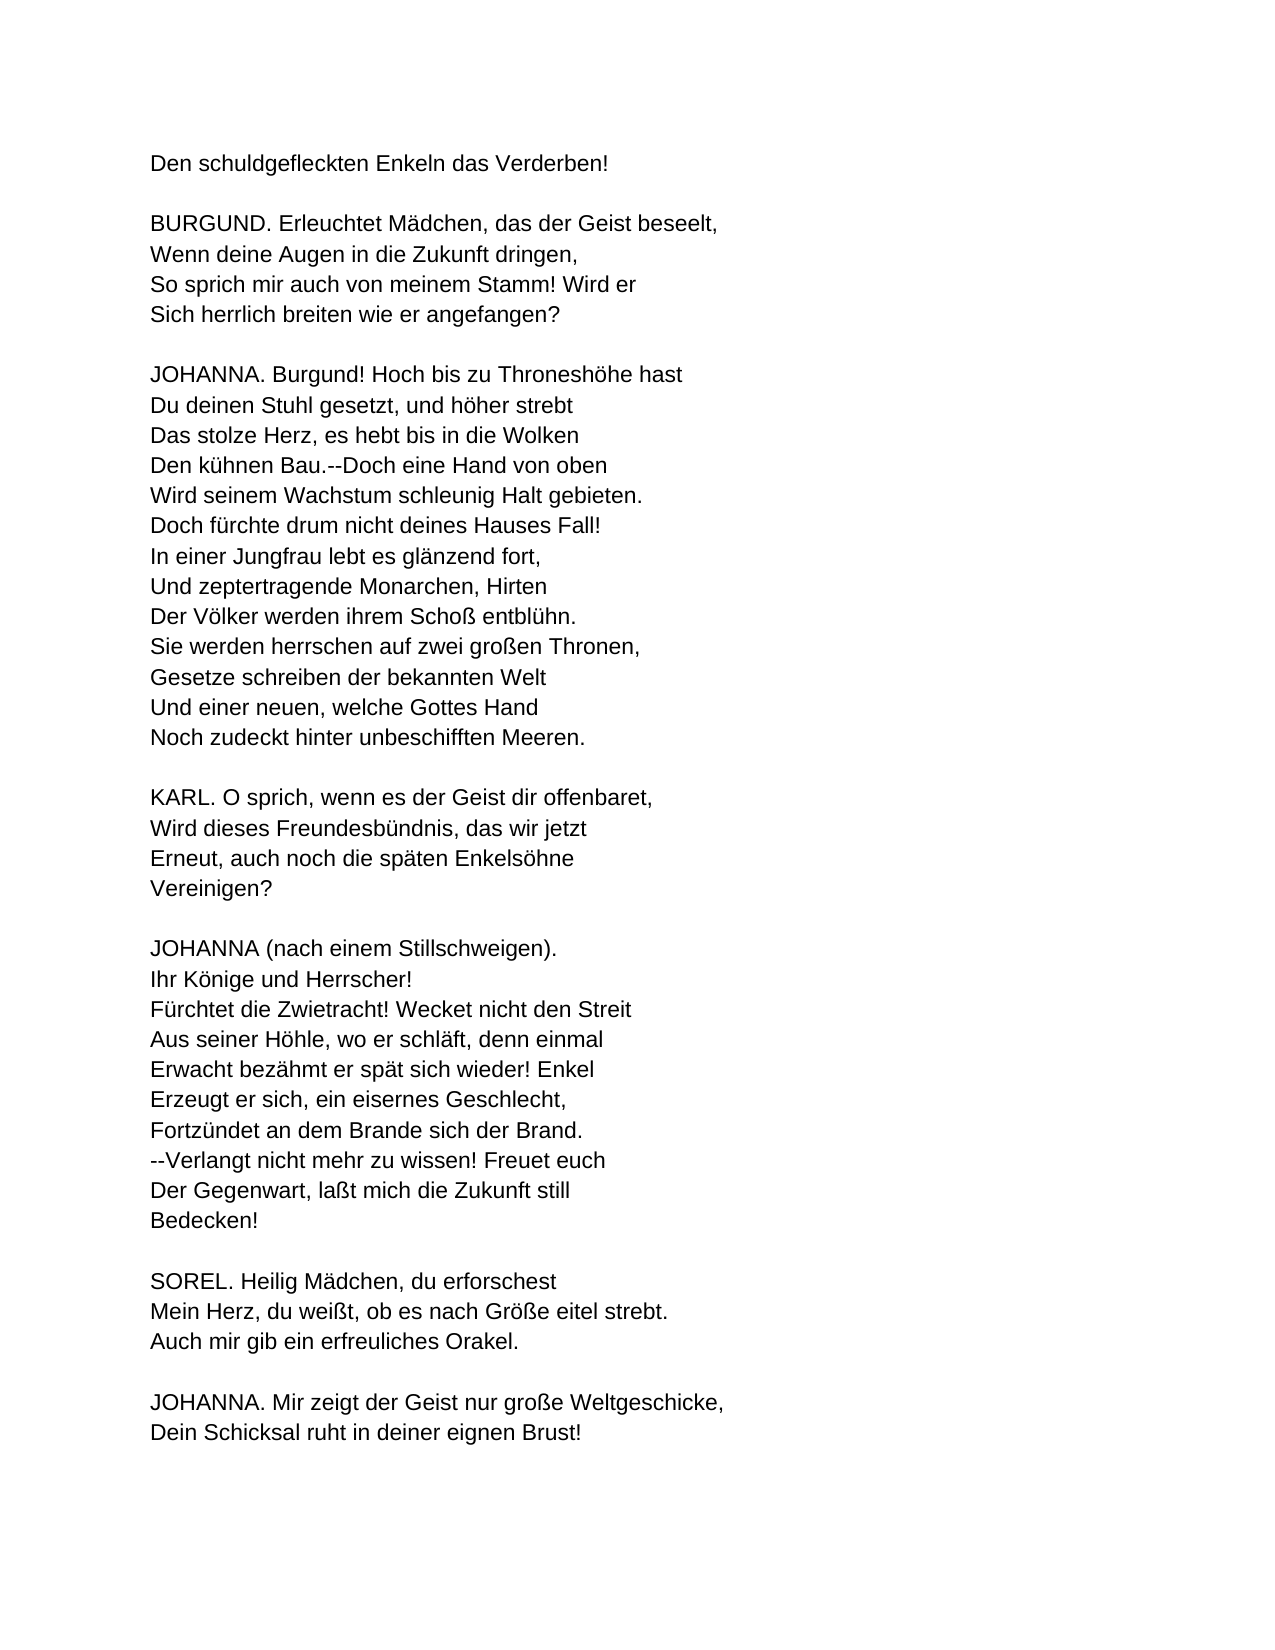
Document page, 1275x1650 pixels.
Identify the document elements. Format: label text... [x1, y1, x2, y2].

text Fortzündet an dem Brande sich der Brand. [150, 1117, 1125, 1143]
text Wenn deine Augen in die Zukunft dringen, [150, 241, 1125, 267]
text Wird seinem Wachstum schleunig Halt gebieten. [150, 482, 1125, 509]
text So sprich mir auch von meinem Stamm! Wird er [150, 271, 1125, 297]
text Sie werden herrschen auf zwei großen Thronen, [150, 633, 1125, 660]
text Der Völker werden ihrem Schoß entblühn. [150, 603, 1125, 629]
text JOHANNA (nach einem Stillschweigen). [150, 935, 1125, 962]
text Sich herrlich breiten wie er angefangen? [150, 301, 1125, 327]
text Wird dieses Freundesbündnis, das wir jetzt [150, 814, 1125, 841]
text Du deinen Stuhl gesetzt, und höher strebt [150, 392, 1125, 418]
text Und zeptertragende Monarchen, Hirten [150, 573, 1125, 599]
text Mein Herz, du weißt, ob es nach Größe eitel strebt. [150, 1298, 1125, 1324]
text Erneut, auch noch die späten Enkelsöhne [150, 845, 1125, 871]
text KARL. O sprich, wenn es der Geist dir offenbaret, [150, 784, 1125, 811]
text BURGUND. Erleuchtet Mädchen, das der Geist beseelt, [150, 210, 1125, 237]
text Ihr Könige und Herrscher! [150, 966, 1125, 992]
text Und einer neuen, welche Gottes Hand [150, 694, 1125, 720]
text JOHANNA. Mir zeigt der Geist nur große Weltgeschicke, [150, 1388, 1125, 1415]
text Aus seiner Höhle, wo er schläft, denn einmal [150, 1026, 1125, 1052]
text Den schuldgefleckten Enkeln das Verderben! [150, 150, 1125, 176]
text In einer Jungfrau lebt es glänzend fort, [150, 543, 1125, 569]
text Erzeugt er sich, ein eisernes Geschlecht, [150, 1086, 1125, 1113]
text Fürchtet die Zwietracht! Wecket nicht den Streit [150, 996, 1125, 1022]
text Bedecken! [150, 1207, 1125, 1234]
text Das stolze Herz, es hebt bis in die Wolken [150, 422, 1125, 448]
text Den kühnen Bau.--Doch eine Hand von oben [150, 452, 1125, 478]
text Gesetze schreiben der bekannten Welt [150, 663, 1125, 690]
text Vereinigen? [150, 875, 1125, 901]
text JOHANNA. Burgund! Hoch bis zu Throneshöhe hast [150, 361, 1125, 388]
text Doch fürchte drum nicht deines Hauses Fall! [150, 512, 1125, 539]
text Der Gegenwart, laßt mich die Zukunft still [150, 1177, 1125, 1203]
text Dein Schicksal ruht in deiner eignen Brust! [150, 1419, 1125, 1445]
text Erwacht bezähmt er spät sich wieder! Enkel [150, 1056, 1125, 1083]
text Noch zudeckt hinter unbeschifften Meeren. [150, 724, 1125, 750]
text --Verlangt nicht mehr zu wissen! Freuet euch [150, 1147, 1125, 1173]
text Auch mir gib ein erfreuliches Orakel. [150, 1328, 1125, 1354]
text SOREL. Heilig Mädchen, du erforschest [150, 1268, 1125, 1294]
